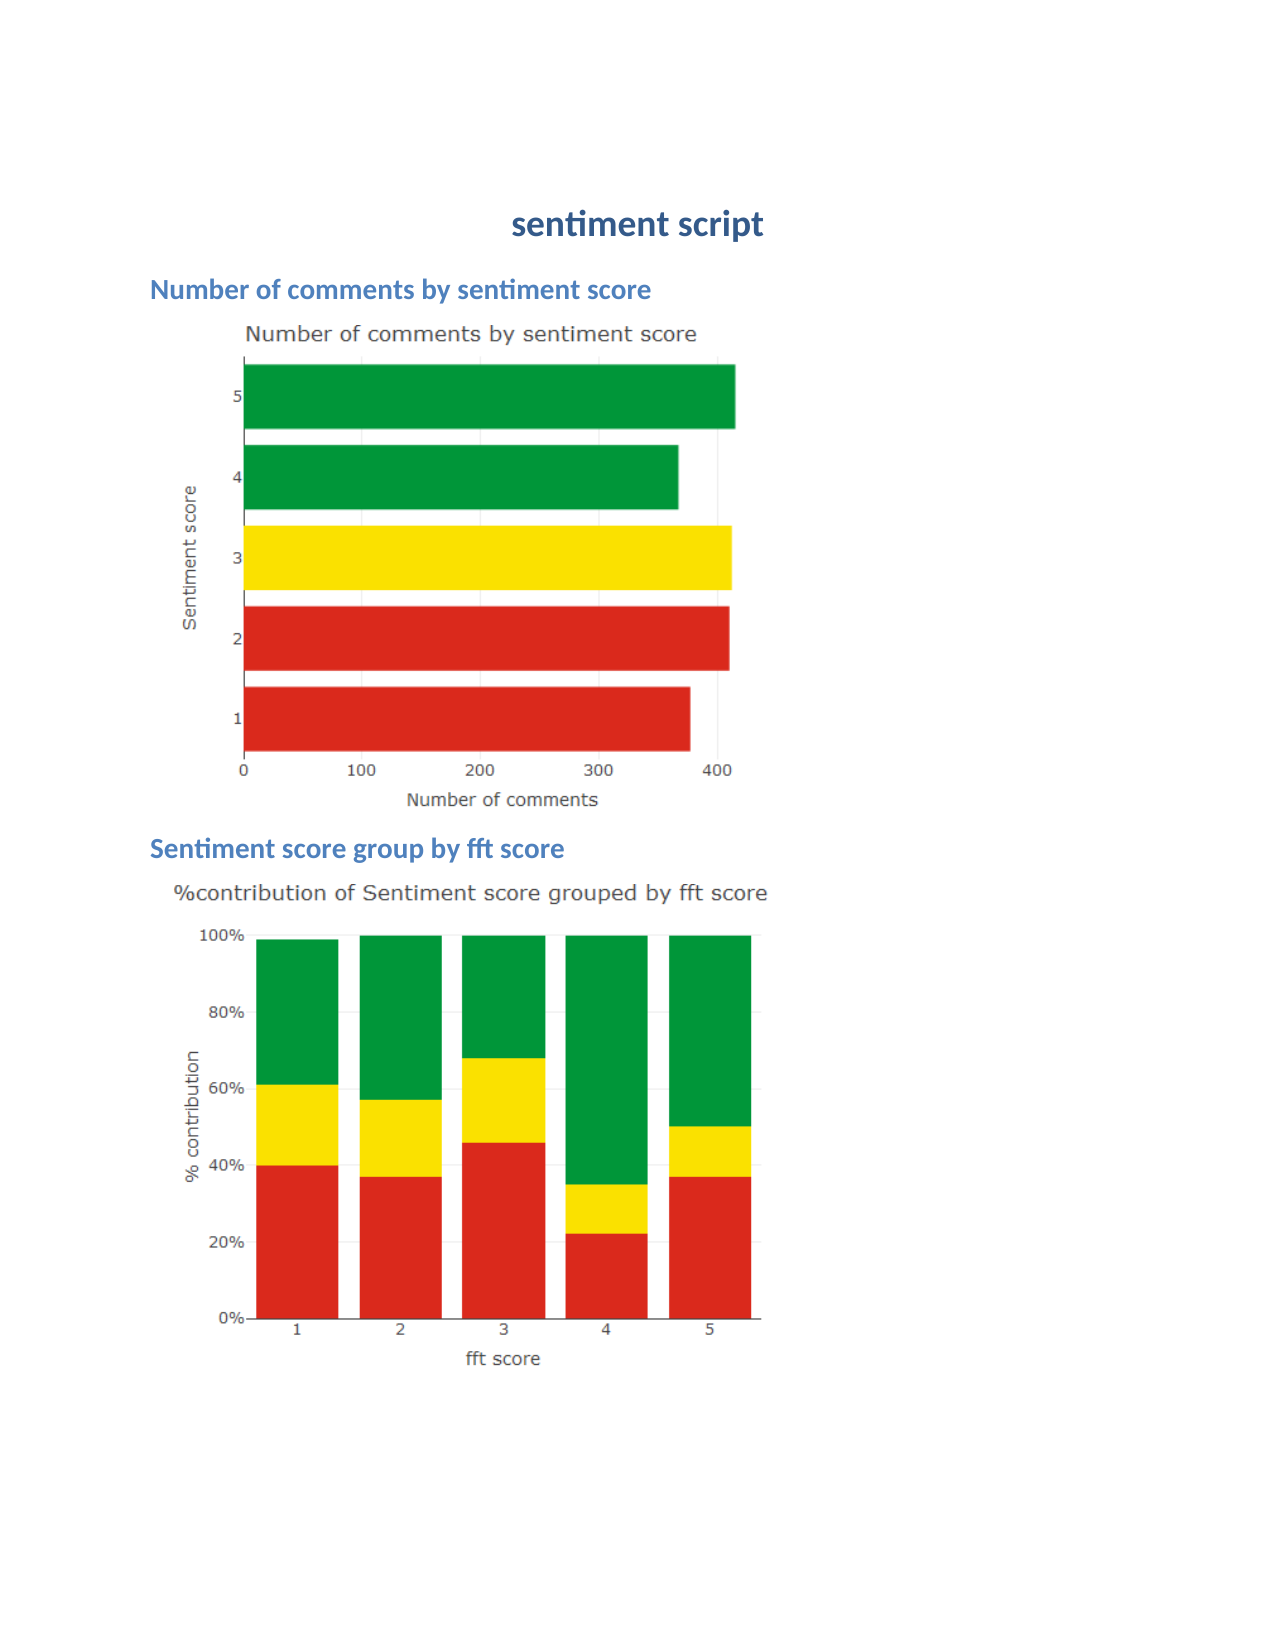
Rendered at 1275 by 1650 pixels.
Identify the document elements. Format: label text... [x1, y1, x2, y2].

picture [168, 325, 774, 810]
title sentiment script [150, 200, 1125, 246]
subtitle Number of comments by sentiment score [150, 271, 1125, 306]
picture [168, 884, 774, 1369]
subtitle Sentiment score group by fft score [150, 830, 1125, 866]
